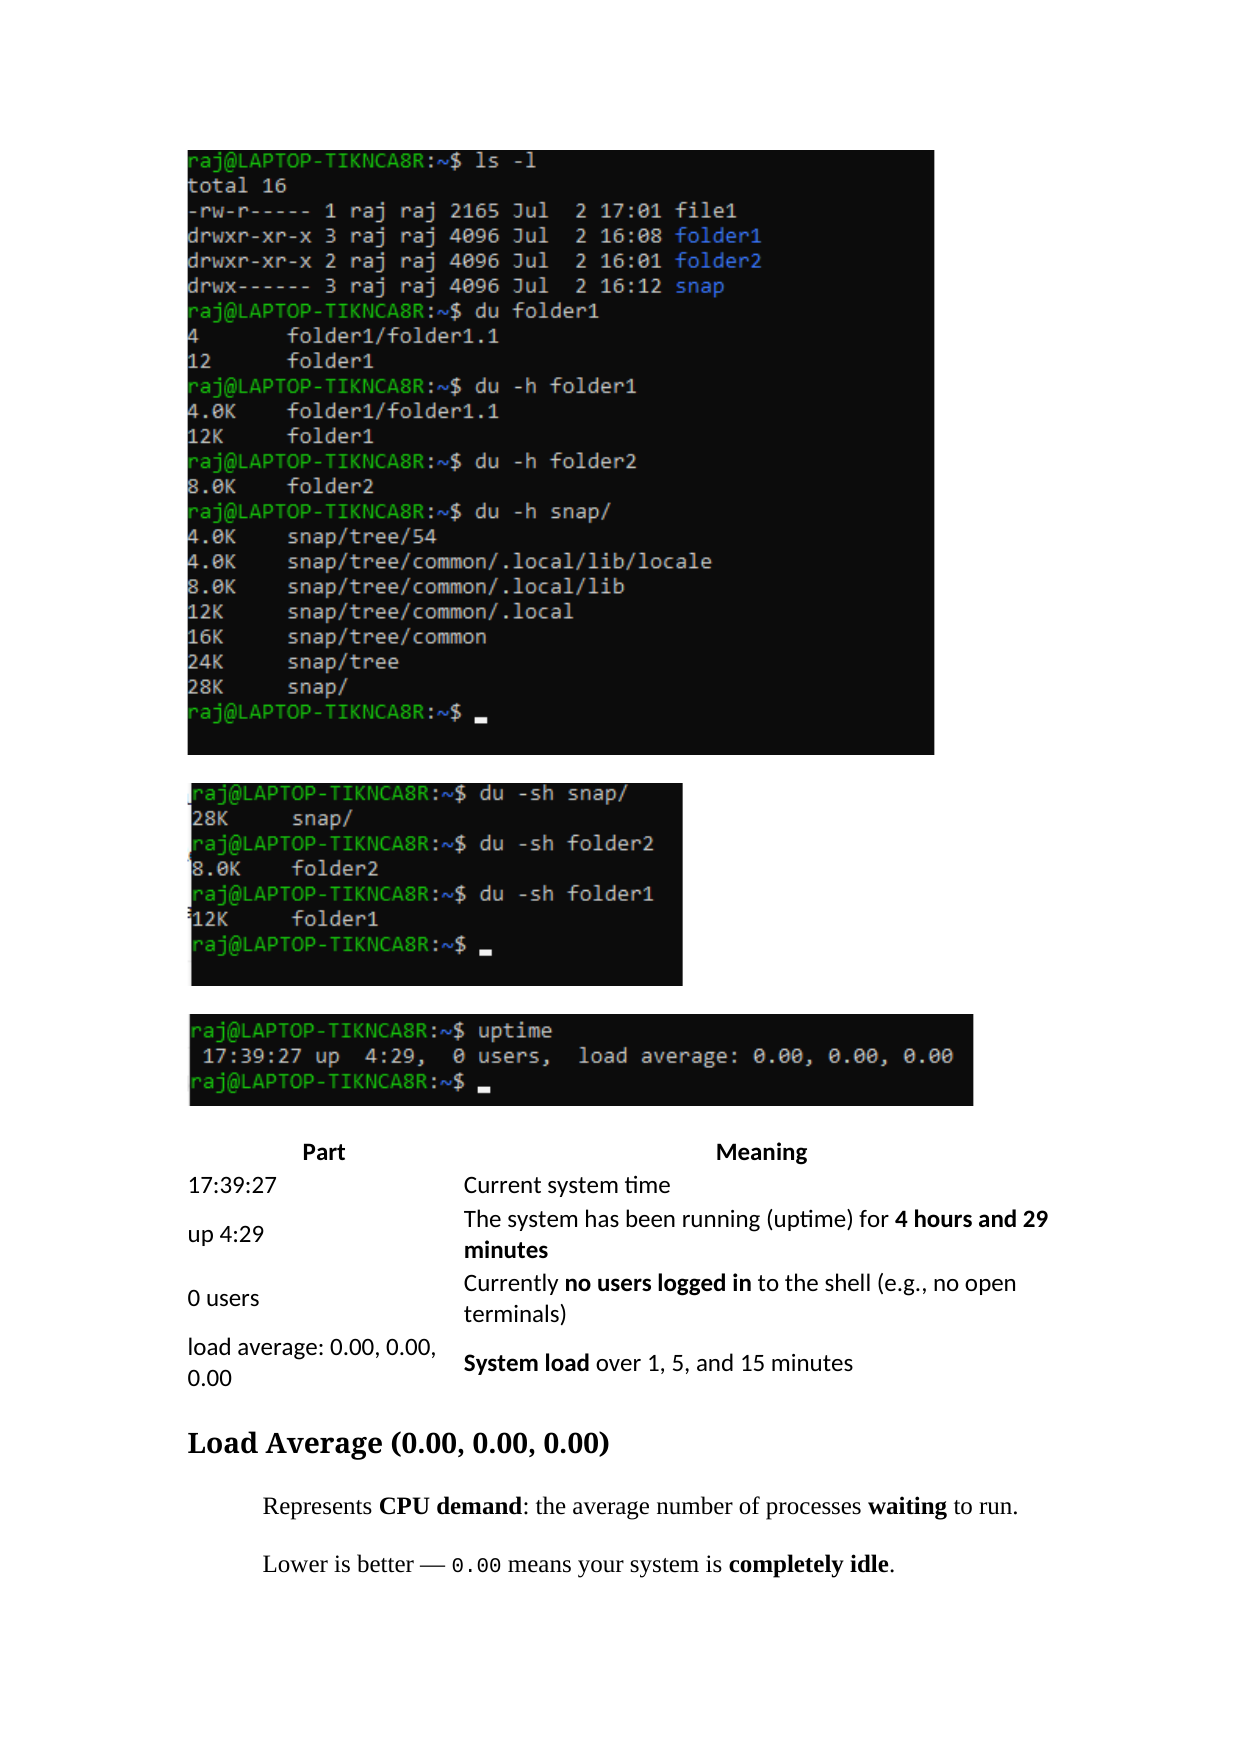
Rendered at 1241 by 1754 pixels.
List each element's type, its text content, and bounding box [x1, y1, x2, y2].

text Represents CPU demand: the average number of processes waiting to run. [262, 1491, 1053, 1519]
picture [187, 1014, 974, 1106]
table_cell Current system time [462, 1168, 1061, 1202]
table_cell 0 users [186, 1266, 462, 1330]
text Lower is better — 0.00 means your system is completely idle. [262, 1549, 1053, 1578]
table_cell load average: 0.00, 0.00, 0.00 [186, 1330, 462, 1394]
picture [187, 150, 935, 755]
table_cell The system has been running (uptime) for 4 hours and 29 minutes [462, 1202, 1061, 1266]
table_cell System load over 1, 5, and 15 minutes [462, 1330, 1061, 1394]
table_cell Currently no users logged in to the shell (e.g., no open terminals) [462, 1266, 1061, 1330]
table_cell 17:39:27 [186, 1168, 462, 1202]
table_header Meaning [462, 1134, 1061, 1168]
table_cell up 4:29 [186, 1202, 462, 1266]
picture [187, 783, 683, 986]
subtitle Load Average (0.00, 0.00, 0.00) [187, 1423, 1053, 1462]
table_header Part [186, 1134, 462, 1168]
